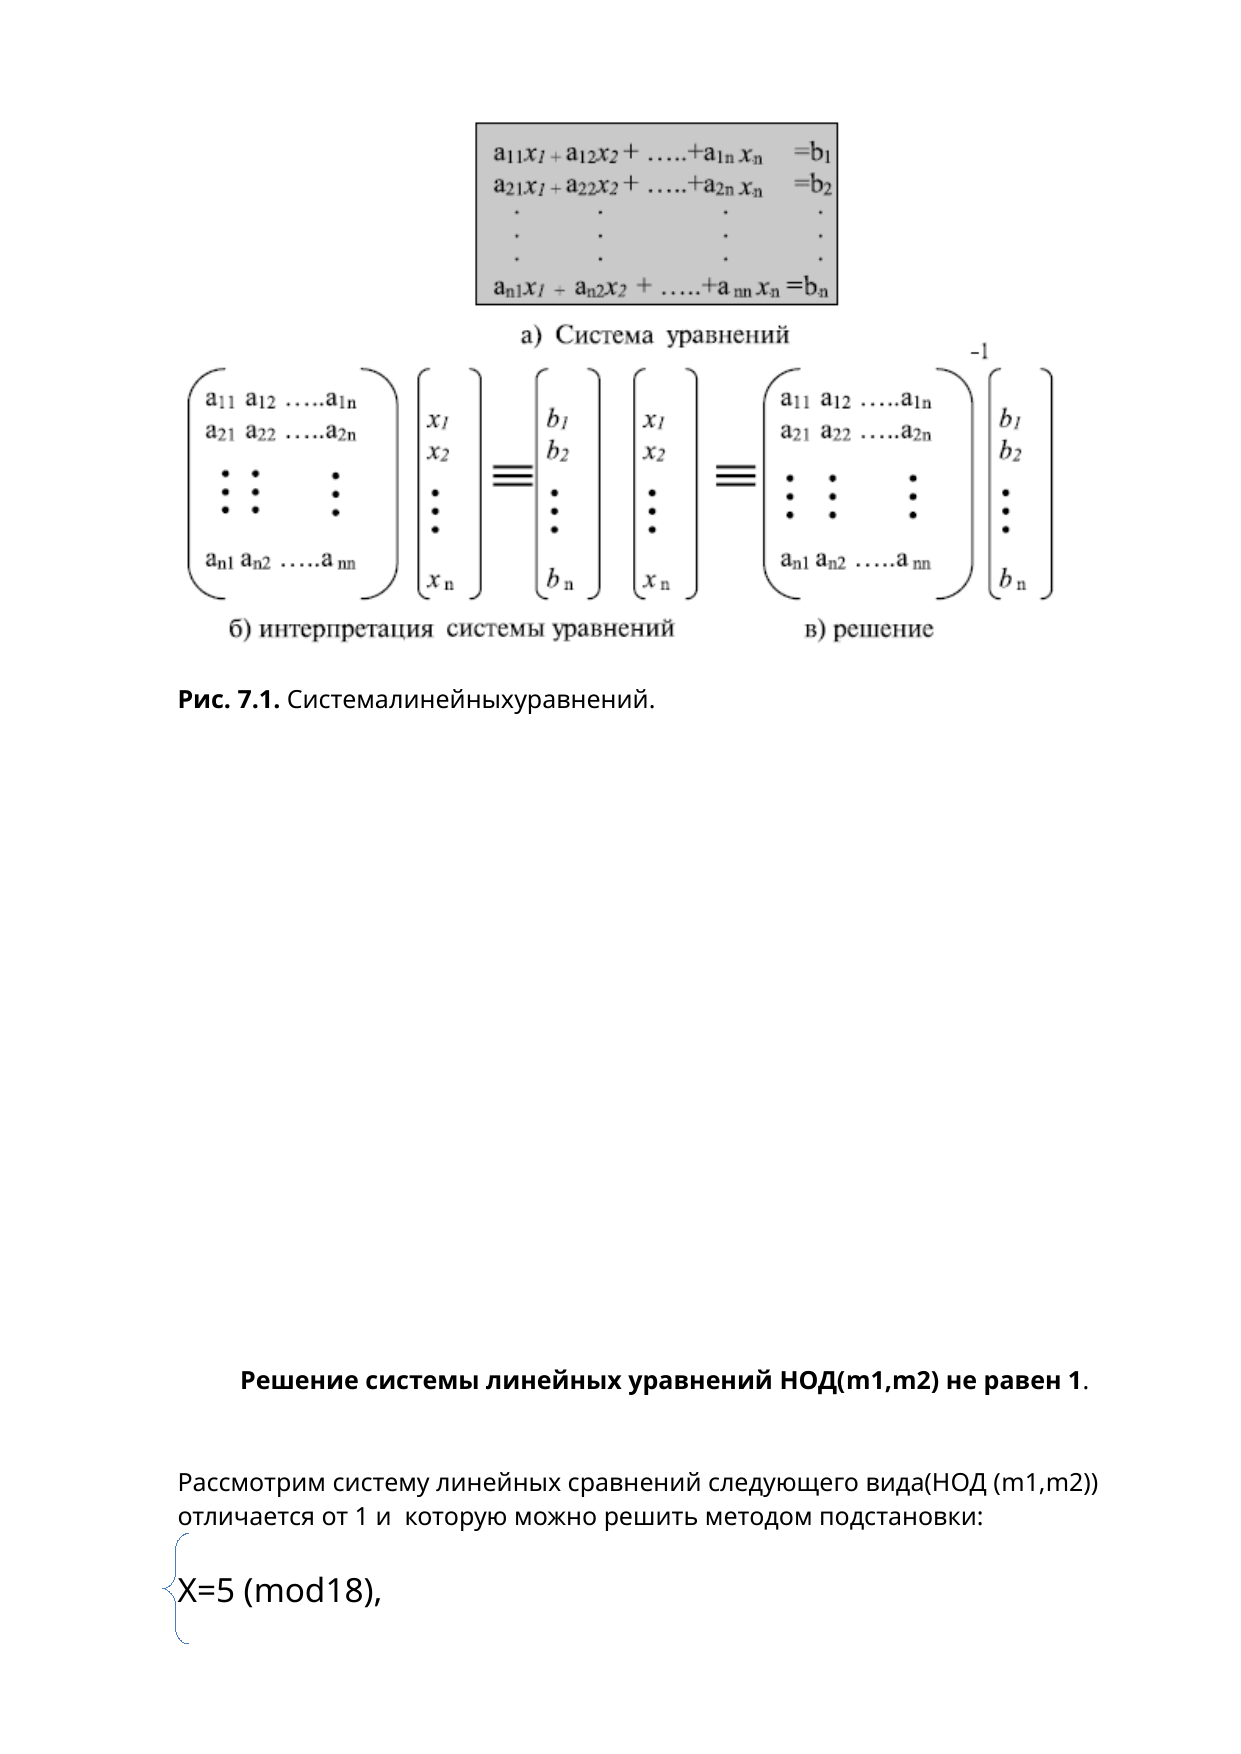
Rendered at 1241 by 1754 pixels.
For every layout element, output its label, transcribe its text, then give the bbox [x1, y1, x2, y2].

text Рис. 7.1. Системалинейныхуравнений. [177, 647, 1152, 715]
text Рассмотрим систему линейных сравнений следующего вида(НОД (m1,m2)) отличается от 1 и которую можно решить методом подстановки: [177, 1465, 1152, 1533]
text X=5 (mod18), [177, 1567, 1152, 1612]
picture [177, 118, 1062, 648]
text Решение системы линейных уравнений НОД(m1,m2) не равен 1. [177, 1363, 1152, 1397]
